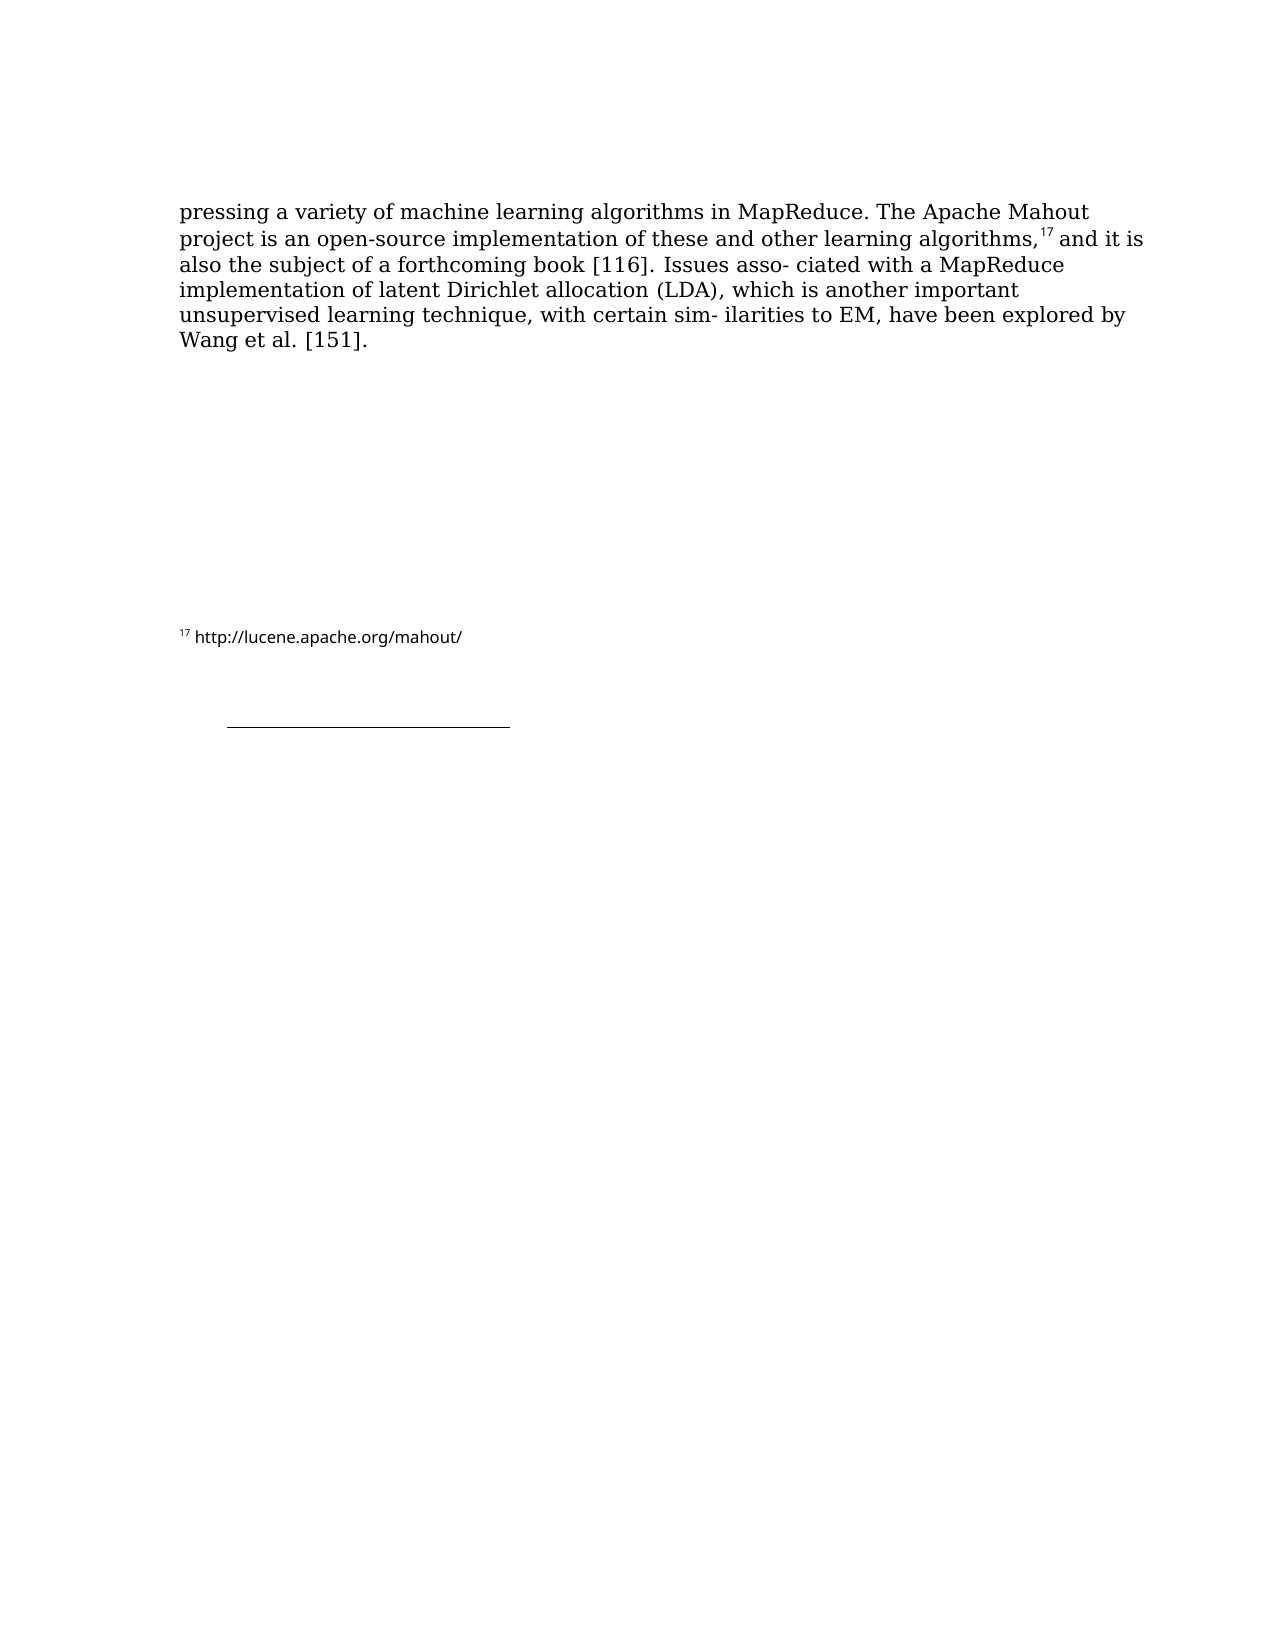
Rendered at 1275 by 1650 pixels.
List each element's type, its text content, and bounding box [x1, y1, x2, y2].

text 17 http://lucene.apache.org/mahout/ [179, 626, 1164, 649]
text pressing a variety of machine learning algorithms in MapReduce. The Apache Mahout project is an open-source implementation of these and other learning algorithms,17 and it is also the subject of a forthcoming book [116]. Issues asso- ciated with a MapReduce implementation of latent Dirichlet allocation (LDA), which is another important unsupervised learning technique, with certain sim- ilarities to EM, have been explored by Wang et al. [151]. [179, 199, 1164, 352]
